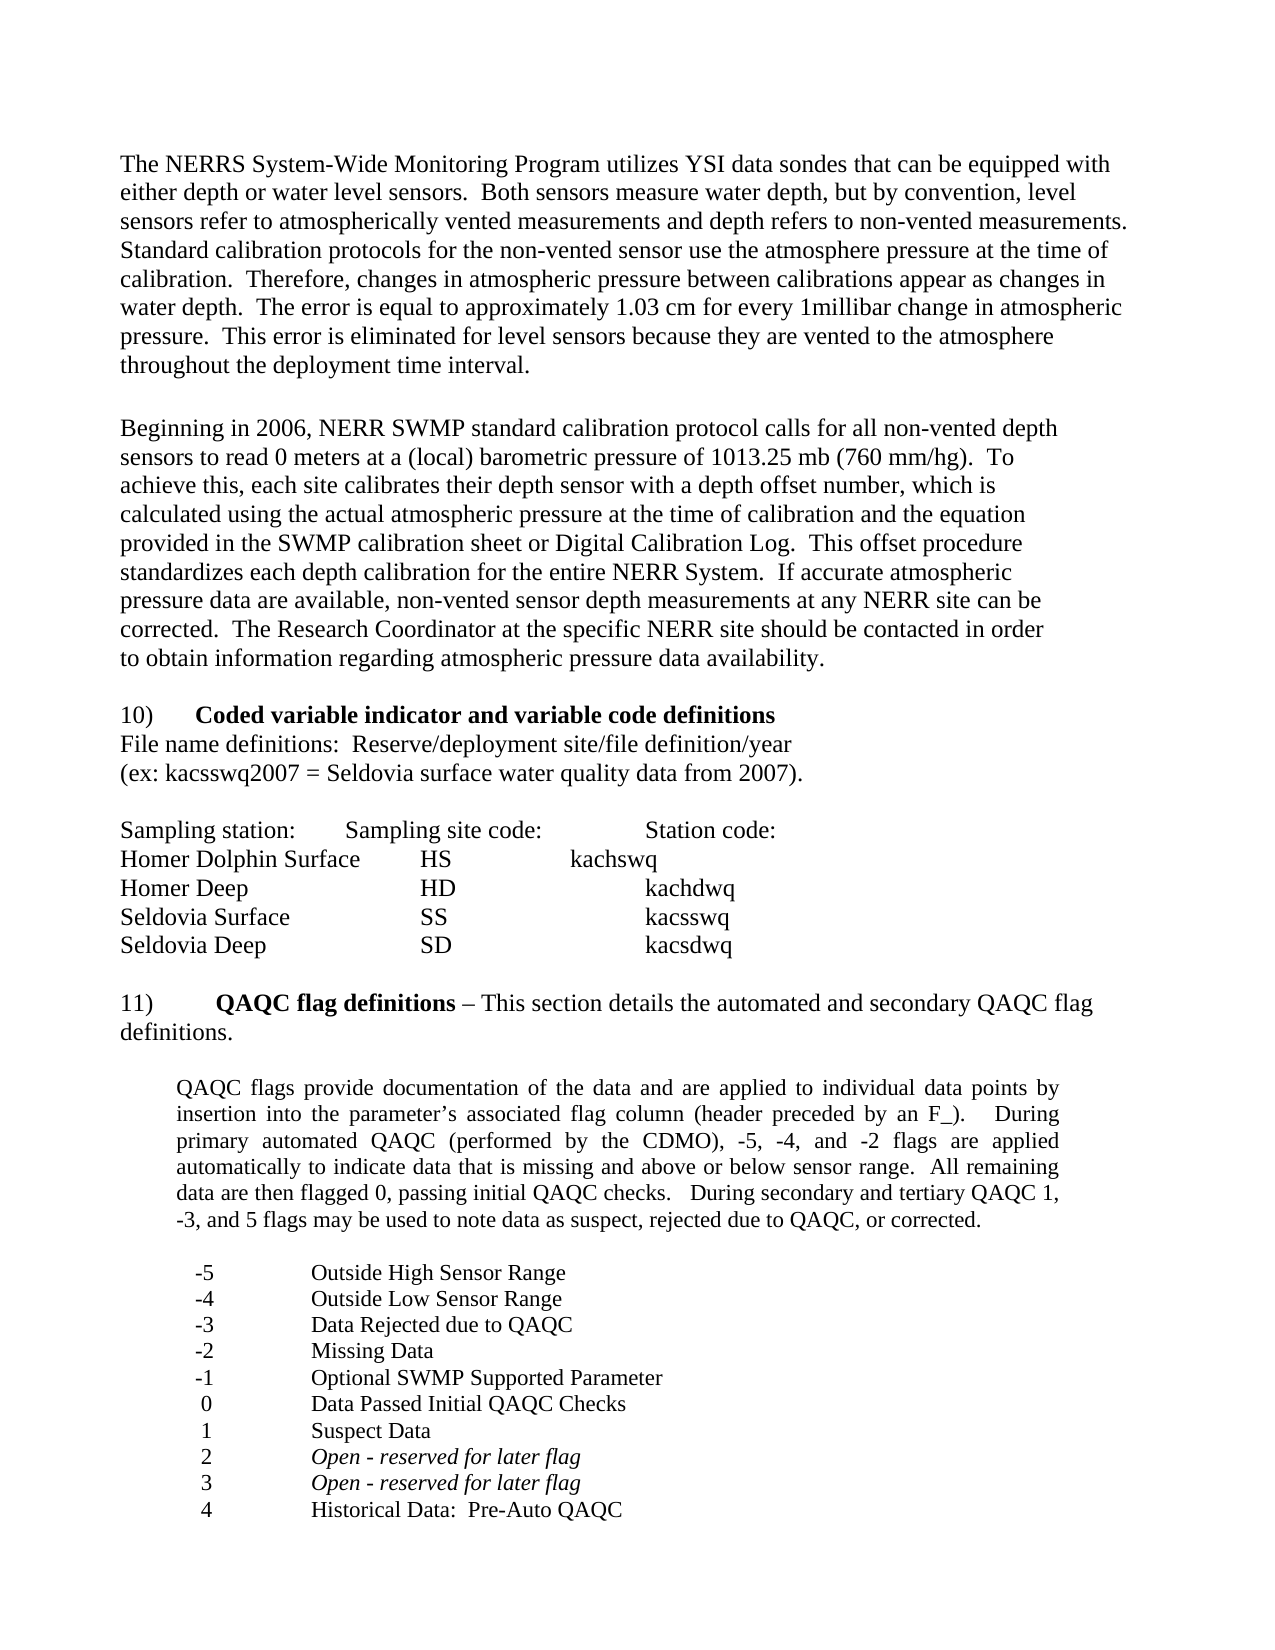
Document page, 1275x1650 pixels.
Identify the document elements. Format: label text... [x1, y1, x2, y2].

text QAQC flags provide documentation of the data and are applied to individual data points by insertion into the parameter’s associated flag column (header preceded by an F_). During primary automated QAQC (performed by the CDMO), -5, -4, and -2 flags are applied automatically to indicate data that is missing and above or below sensor range. All remaining data are then flagged 0, passing initial QAQC checks. During secondary and tertiary QAQC 1, -3, and 5 flags may be used to note data as suspect, rejected due to QAQC, or corrected. [176, 1074, 1061, 1232]
text Seldovia Deep SD kacsdwq [120, 930, 1155, 959]
text Sampling station: Sampling site code: Station code: [120, 815, 1155, 844]
text 10) Coded variable indicator and variable code definitions [120, 700, 1155, 729]
text -4 Outside Low Sensor Range [195, 1285, 1155, 1311]
text Homer Dolphin Surface HS kachswq [120, 844, 1155, 873]
text -1 Optional SWMP Supported Parameter [195, 1364, 1155, 1390]
text -3 Data Rejected due to QAQC [195, 1311, 1155, 1338]
text File name definitions: Reserve/deployment site/file definition/year [120, 729, 1155, 758]
text 11) QAQC flag definitions – This section details the automated and secondary QAQC flag definitions. [120, 988, 1155, 1045]
text The NERRS System-Wide Monitoring Program utilizes YSI data sondes that can be equipped with either depth or water level sensors. Both sensors measure water depth, but by convention, level sensors refer to atmospherically vented measurements and depth refers to non-vented measurements. Standard calibration protocols for the non-vented sensor use the atmosphere pressure at the time of calibration. Therefore, changes in atmospheric pressure between calibrations appear as changes in water depth. The error is equal to approximately 1.03 cm for every 1millibar change in atmospheric pressure. This error is eliminated for level sensors because they are vented to the atmosphere throughout the deployment time interval. [120, 149, 1155, 379]
text Beginning in 2006, NERR SWMP standard calibration protocol calls for all non-vented depth sensors to read 0 meters at a (local) barometric pressure of 1013.25 mb (760 mm/hg). To achieve this, each site calibrates their depth sensor with a depth offset number, which is calculated using the actual atmospheric pressure at the time of calibration and the equation provided in the SWMP calibration sheet or Digital Calibration Log. This offset procedure standardizes each depth calibration for the entire NERR System. If accurate atmospheric pressure data are available, non-vented sensor depth measurements at any NERR site can be corrected. The Research Coordinator at the specific NERR site should be contacted in order to obtain information regarding atmospheric pressure data availability. [120, 413, 1061, 672]
text (ex: kacsswq2007 = Seldovia surface water quality data from 2007). [120, 758, 1155, 787]
text 1 Suspect Data [195, 1417, 1155, 1443]
text 2 Open - reserved for later flag [195, 1443, 1155, 1469]
text Seldovia Surface SS kacsswq [120, 902, 1155, 930]
text Homer Deep HD kachdwq [120, 873, 1155, 902]
text -5 Outside High Sensor Range [195, 1258, 1155, 1285]
text 4 Historical Data: Pre-Auto QAQC [195, 1496, 1155, 1522]
text 0 Data Passed Initial QAQC Checks [195, 1390, 1155, 1417]
text 3 Open - reserved for later flag [195, 1469, 1155, 1496]
text -2 Missing Data [195, 1338, 1155, 1364]
